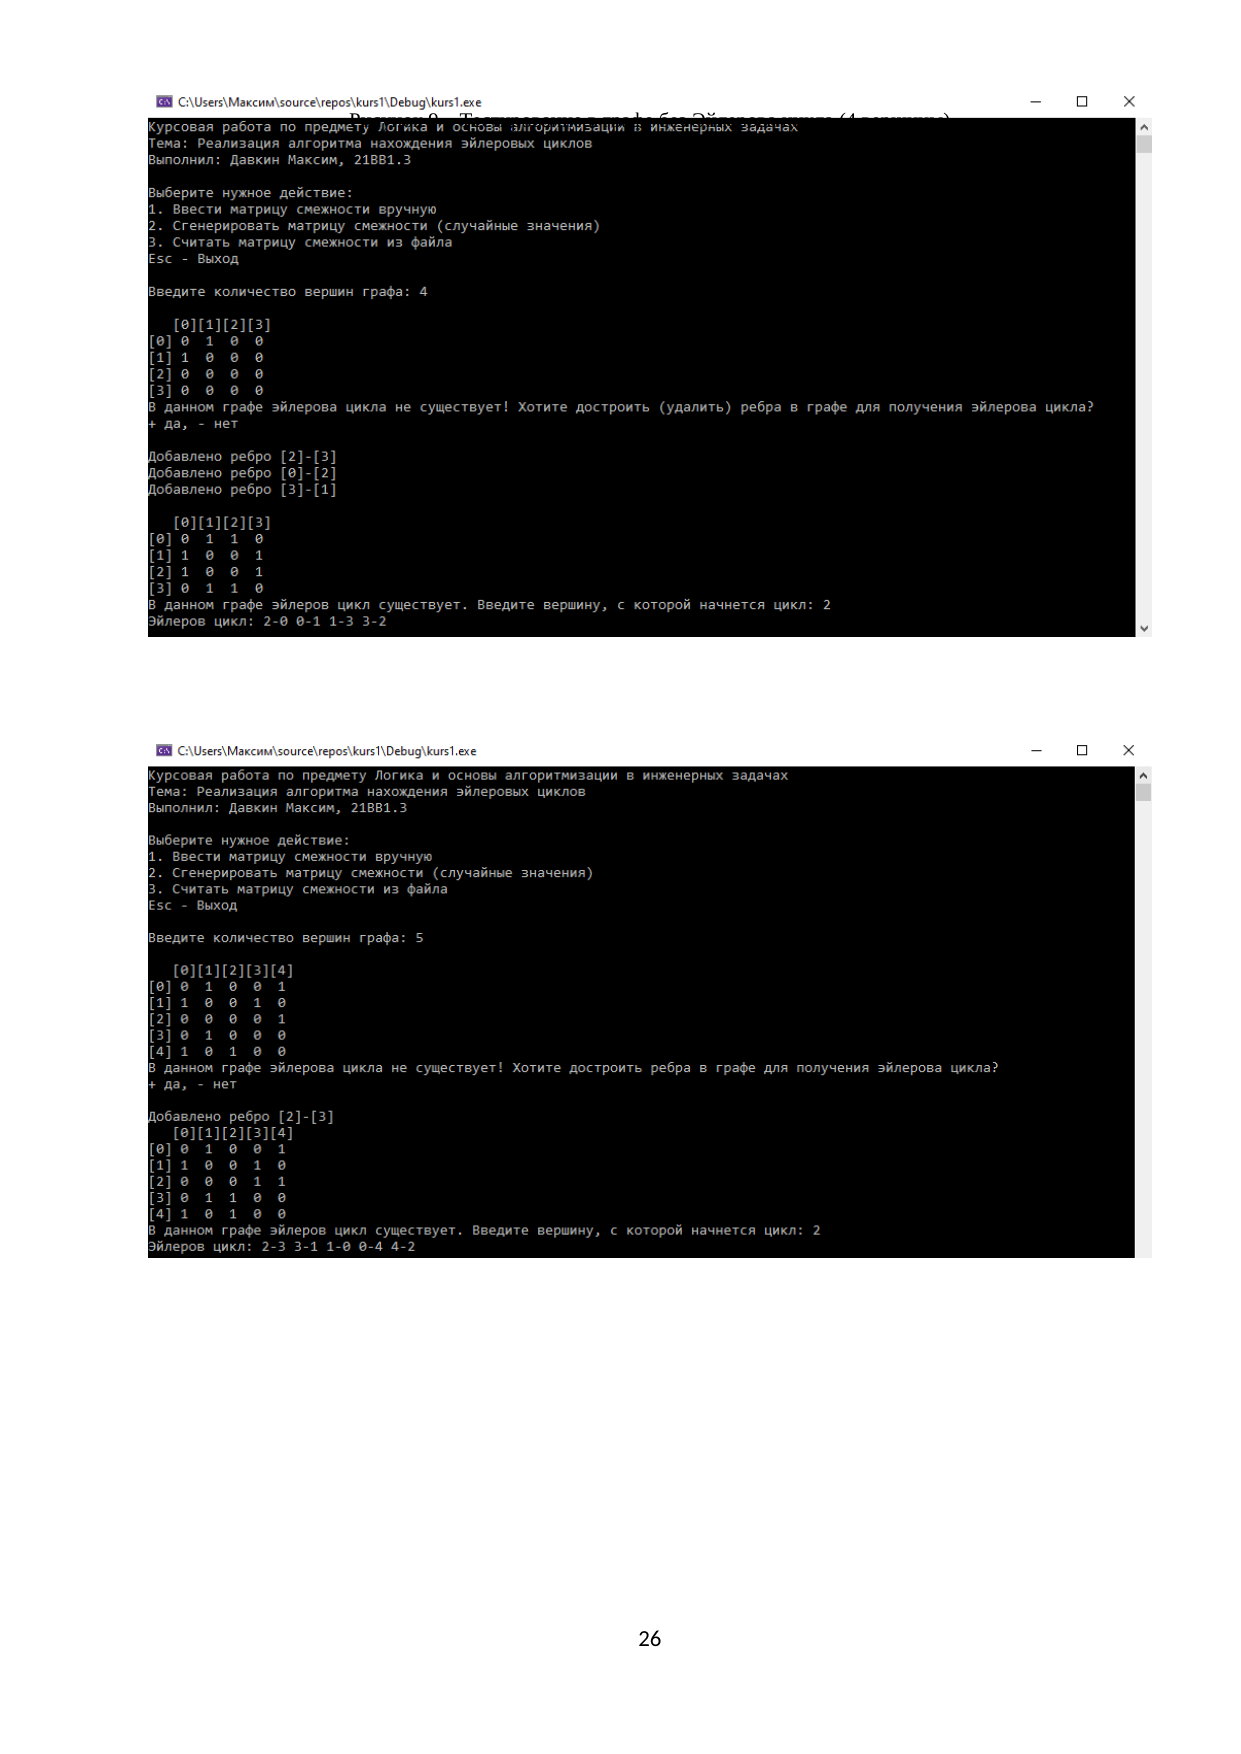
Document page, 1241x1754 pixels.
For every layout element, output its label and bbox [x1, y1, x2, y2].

picture [148, 88, 1152, 637]
picture [148, 737, 1152, 1258]
